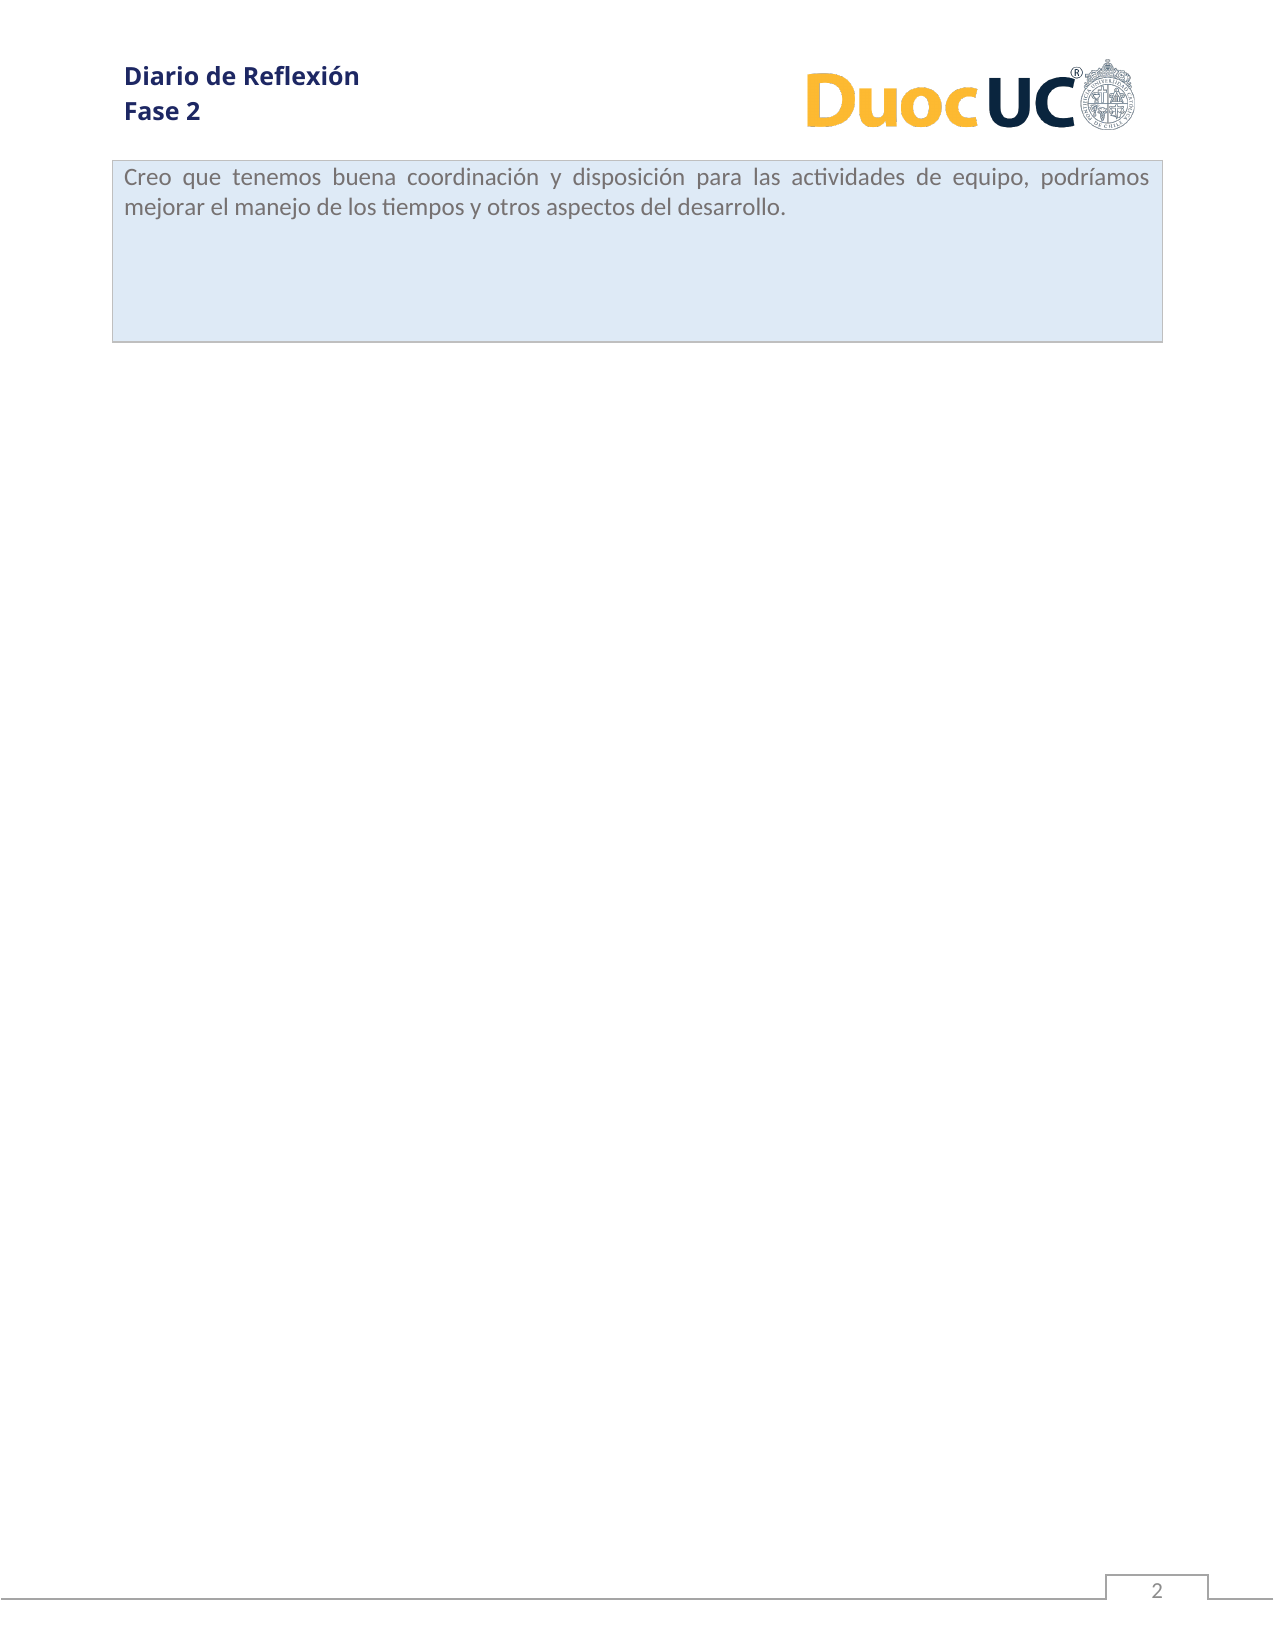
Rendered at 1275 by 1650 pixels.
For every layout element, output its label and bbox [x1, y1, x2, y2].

table_cell [113, 161, 1162, 341]
picture [807, 59, 1135, 130]
